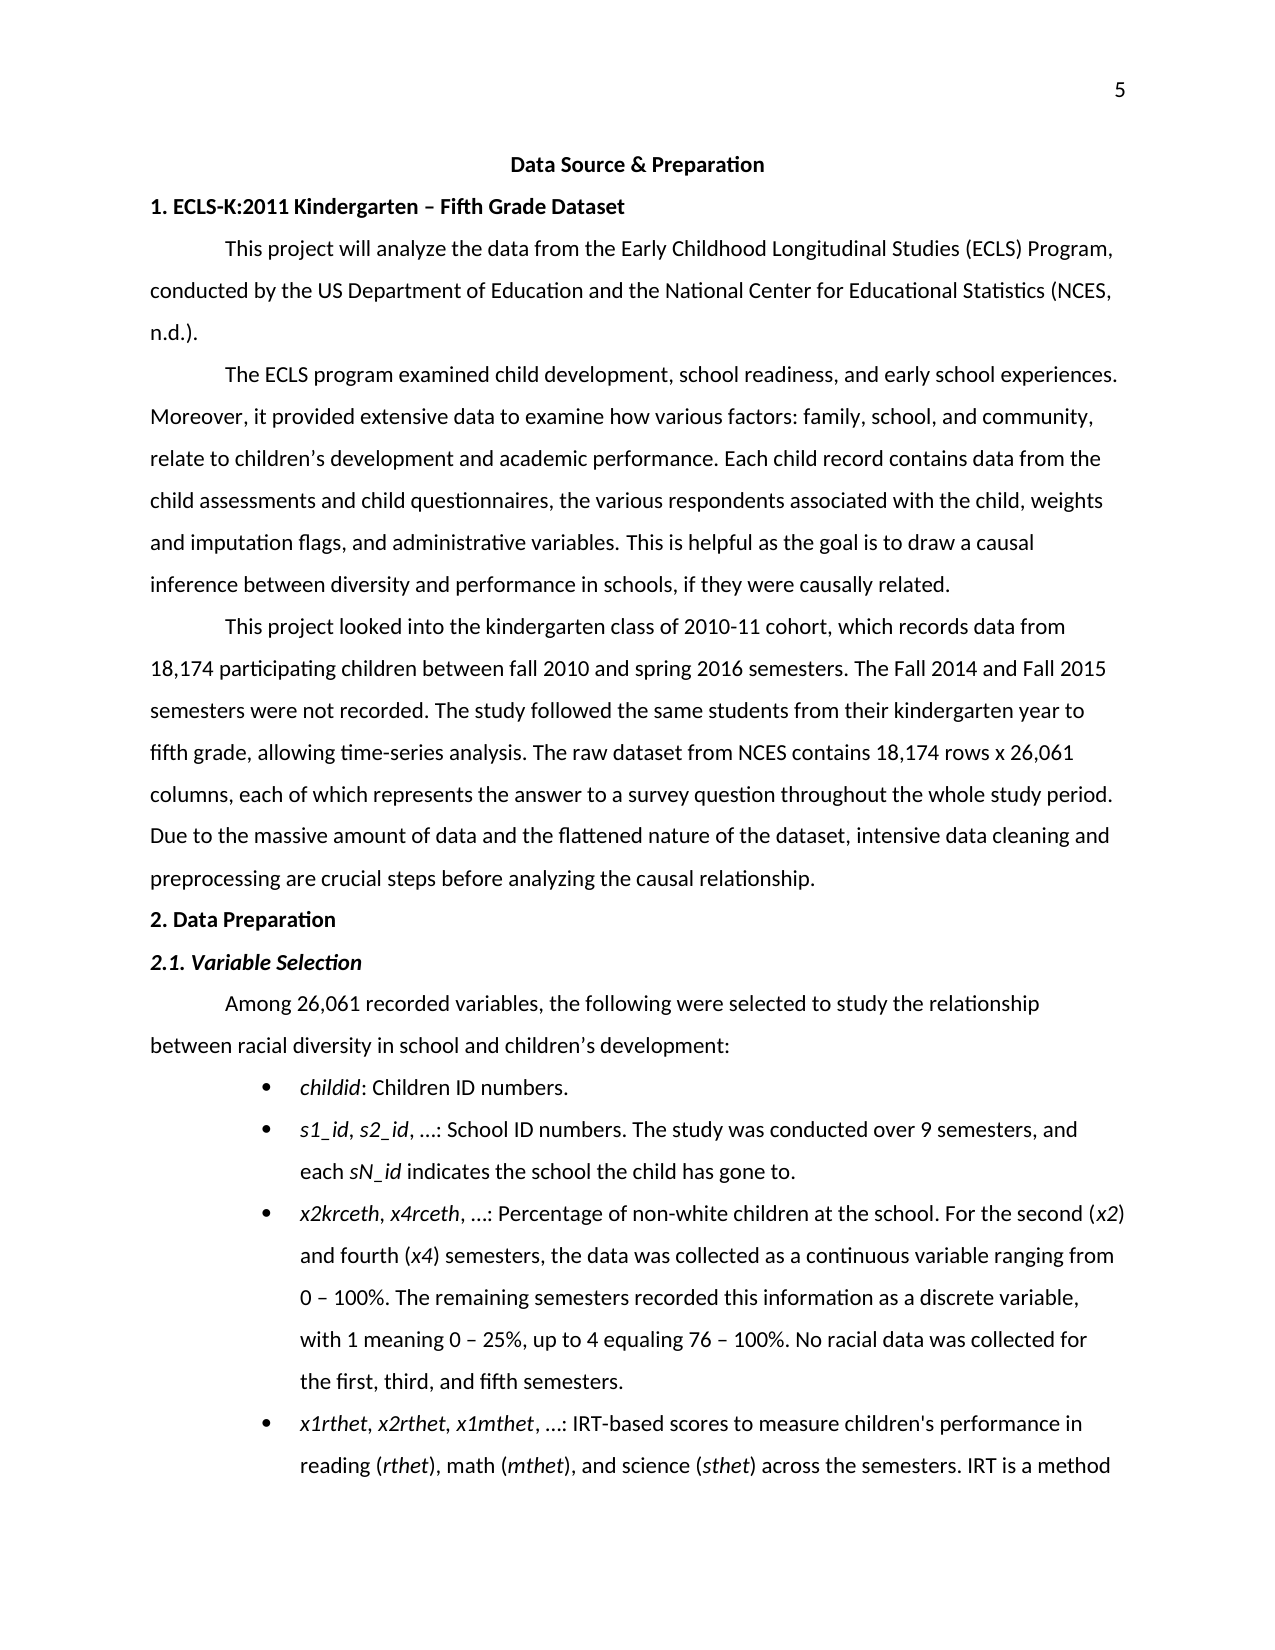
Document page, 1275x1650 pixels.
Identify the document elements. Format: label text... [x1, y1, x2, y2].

list childid: Children ID numbers. [262, 1073, 1125, 1102]
text This project looked into the kindergarten class of 2010-11 cohort, which records data from 18,174 participating children between fall 2010 and spring 2016 semesters. The Fall 2014 and Fall 2015 semesters were not recorded. The study followed the same students from their kindergarten year to fifth grade, allowing time-series analysis. The raw dataset from NCES contains 18,174 rows x 26,061 columns, each of which represents the answer to a survey question throughout the whole study period. Due to the massive amount of data and the flattened nature of the dataset, intensive data cleaning and preprocessing are crucial steps before analyzing the causal relationship. [150, 612, 1125, 892]
subtitle Data Source & Preparation [150, 150, 1125, 178]
text This project will analyze the data from the Early Childhood Longitudinal Studies (ECLS) Program, conducted by the US Department of Education and the National Center for Educational Statistics (NCES, n.d.). [150, 234, 1125, 346]
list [262, 1409, 1125, 1479]
subtitle 2. Data Preparation [150, 906, 1125, 934]
list s1_id, s2_id, …: School ID numbers. The study was conducted over 9 semesters, and each sN_id indicates the school the child has gone to. [262, 1116, 1125, 1186]
text The ECLS program examined child development, school readiness, and early school experiences. Moreover, it provided extensive data to examine how various factors: family, school, and community, relate to children’s development and academic performance. Each child record contains data from the child assessments and child questionnaires, the various respondents associated with the child, weights and imputation flags, and administrative variables. This is helpful as the goal is to draw a causal inference between diversity and performance in schools, if they were causally related. [150, 360, 1125, 598]
subtitle 2.1. Variable Selection [150, 948, 1125, 976]
text Among 26,061 recorded variables, the following were selected to study the relationship between racial diversity in school and children’s development: [150, 989, 1125, 1059]
subtitle 1. ECLS-K:2011 Kindergarten – Fifth Grade Dataset [150, 192, 1125, 220]
list x2krceth, x4rceth, …: Percentage of non-white children at the school. For the second (x2) and fourth (x4) semesters, the data was collected as a continuous variable ranging from 0 – 100%. The remaining semesters recorded this information as a discrete variable, with 1 meaning 0 – 25%, up to 4 equaling 76 – 100%. No racial data was collected for the first, third, and fifth semesters. [262, 1199, 1125, 1395]
